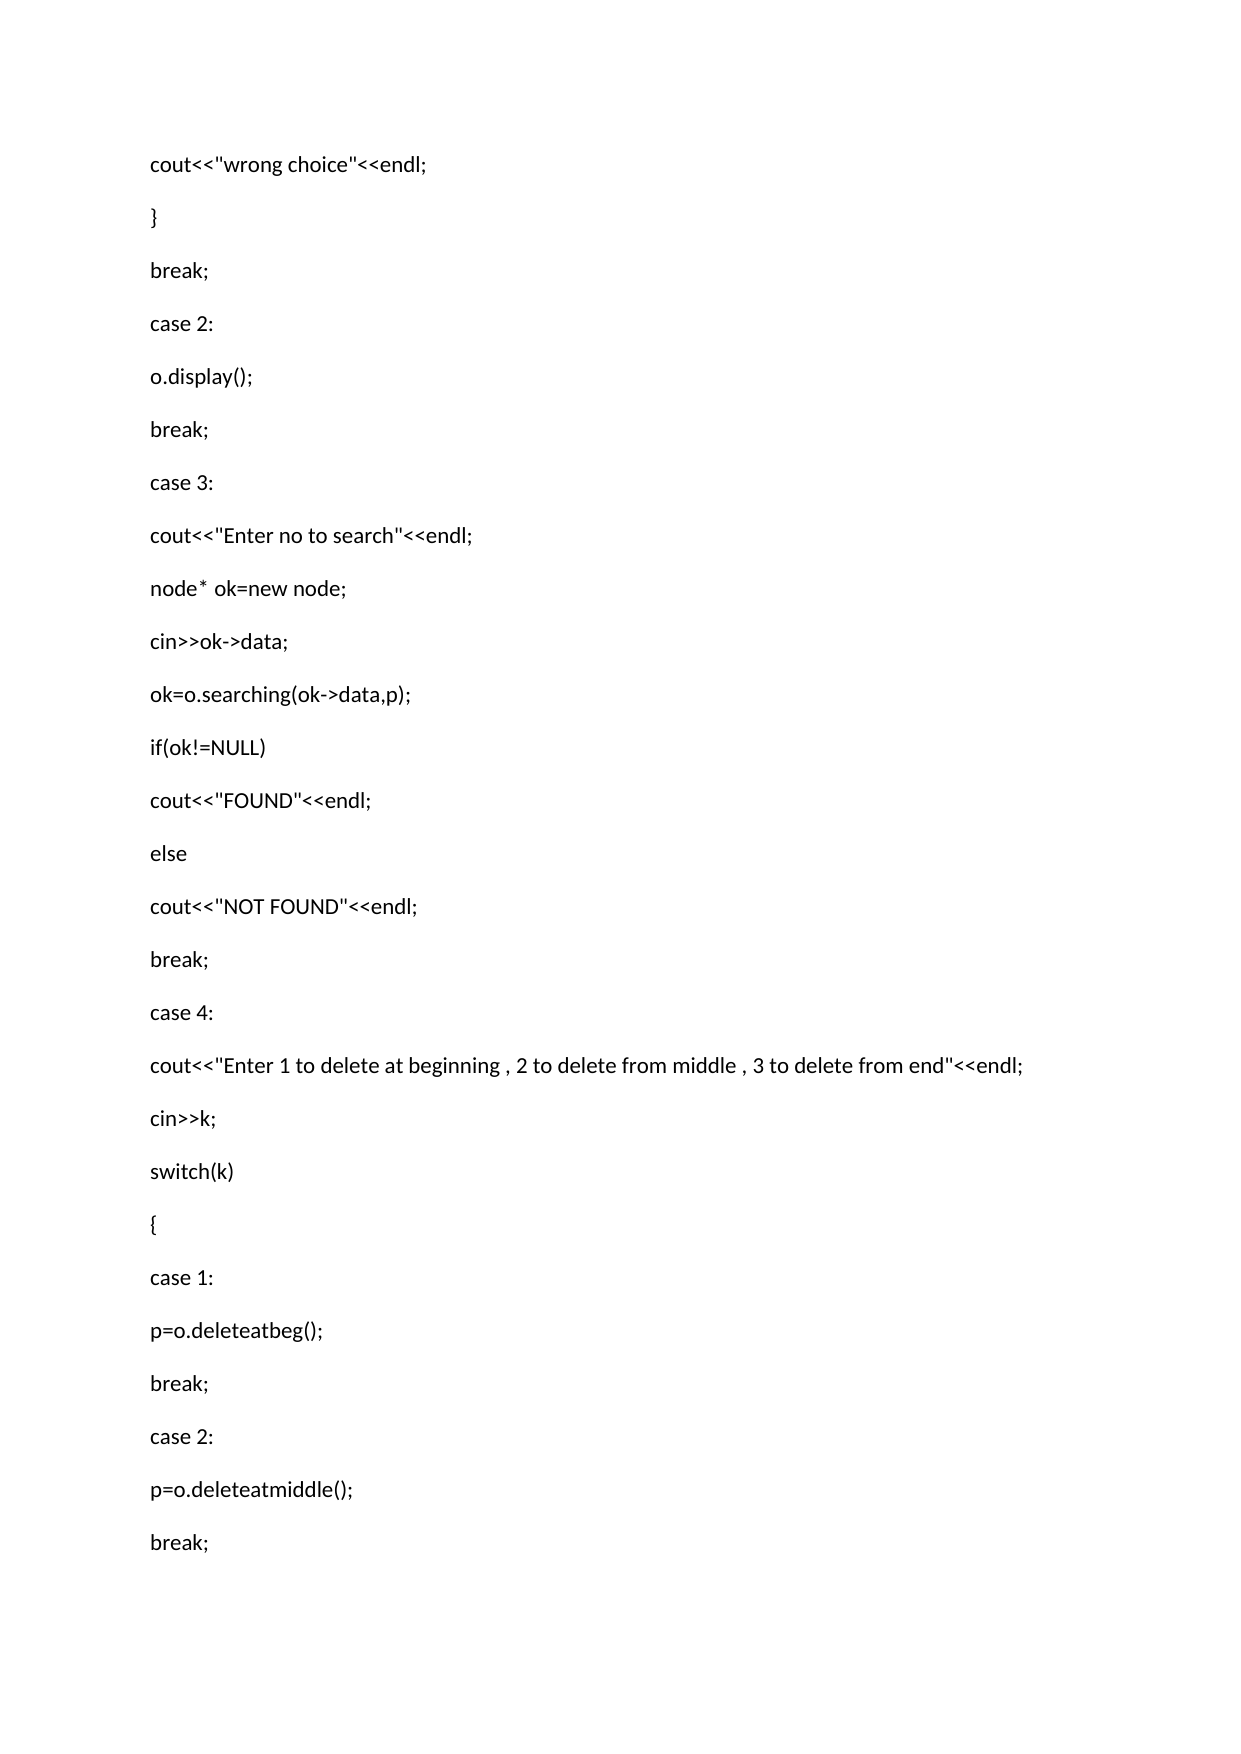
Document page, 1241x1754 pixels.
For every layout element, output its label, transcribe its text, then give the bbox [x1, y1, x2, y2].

text case 2: [150, 309, 1090, 337]
text cout<<"Enter 1 to delete at beginning , 2 to delete from middle , 3 to delete from end"<<endl; [150, 1051, 1090, 1079]
text else [150, 839, 1090, 867]
text case 1: [150, 1263, 1090, 1291]
text p=o.deleteatbeg(); [150, 1316, 1090, 1344]
text break; [150, 1528, 1090, 1557]
text node* ok=new node; [150, 574, 1090, 602]
text cin>>ok->data; [150, 627, 1090, 655]
text case 2: [150, 1422, 1090, 1451]
text case 3: [150, 468, 1090, 496]
text { [150, 1210, 1090, 1238]
text cout<<"FOUND"<<endl; [150, 786, 1090, 814]
text break; [150, 256, 1090, 284]
text ok=o.searching(ok->data,p); [150, 680, 1090, 708]
text break; [150, 415, 1090, 443]
text cout<<"Enter no to search"<<endl; [150, 521, 1090, 549]
text cin>>k; [150, 1104, 1090, 1132]
text } [150, 203, 1090, 231]
text break; [150, 1369, 1090, 1397]
text p=o.deleteatmiddle(); [150, 1476, 1090, 1503]
text break; [150, 945, 1090, 973]
text if(ok!=NULL) [150, 733, 1090, 761]
text cout<<"NOT FOUND"<<endl; [150, 892, 1090, 920]
text o.display(); [150, 362, 1090, 390]
text switch(k) [150, 1157, 1090, 1185]
text case 4: [150, 998, 1090, 1026]
text cout<<"wrong choice"<<endl; [150, 150, 1090, 178]
